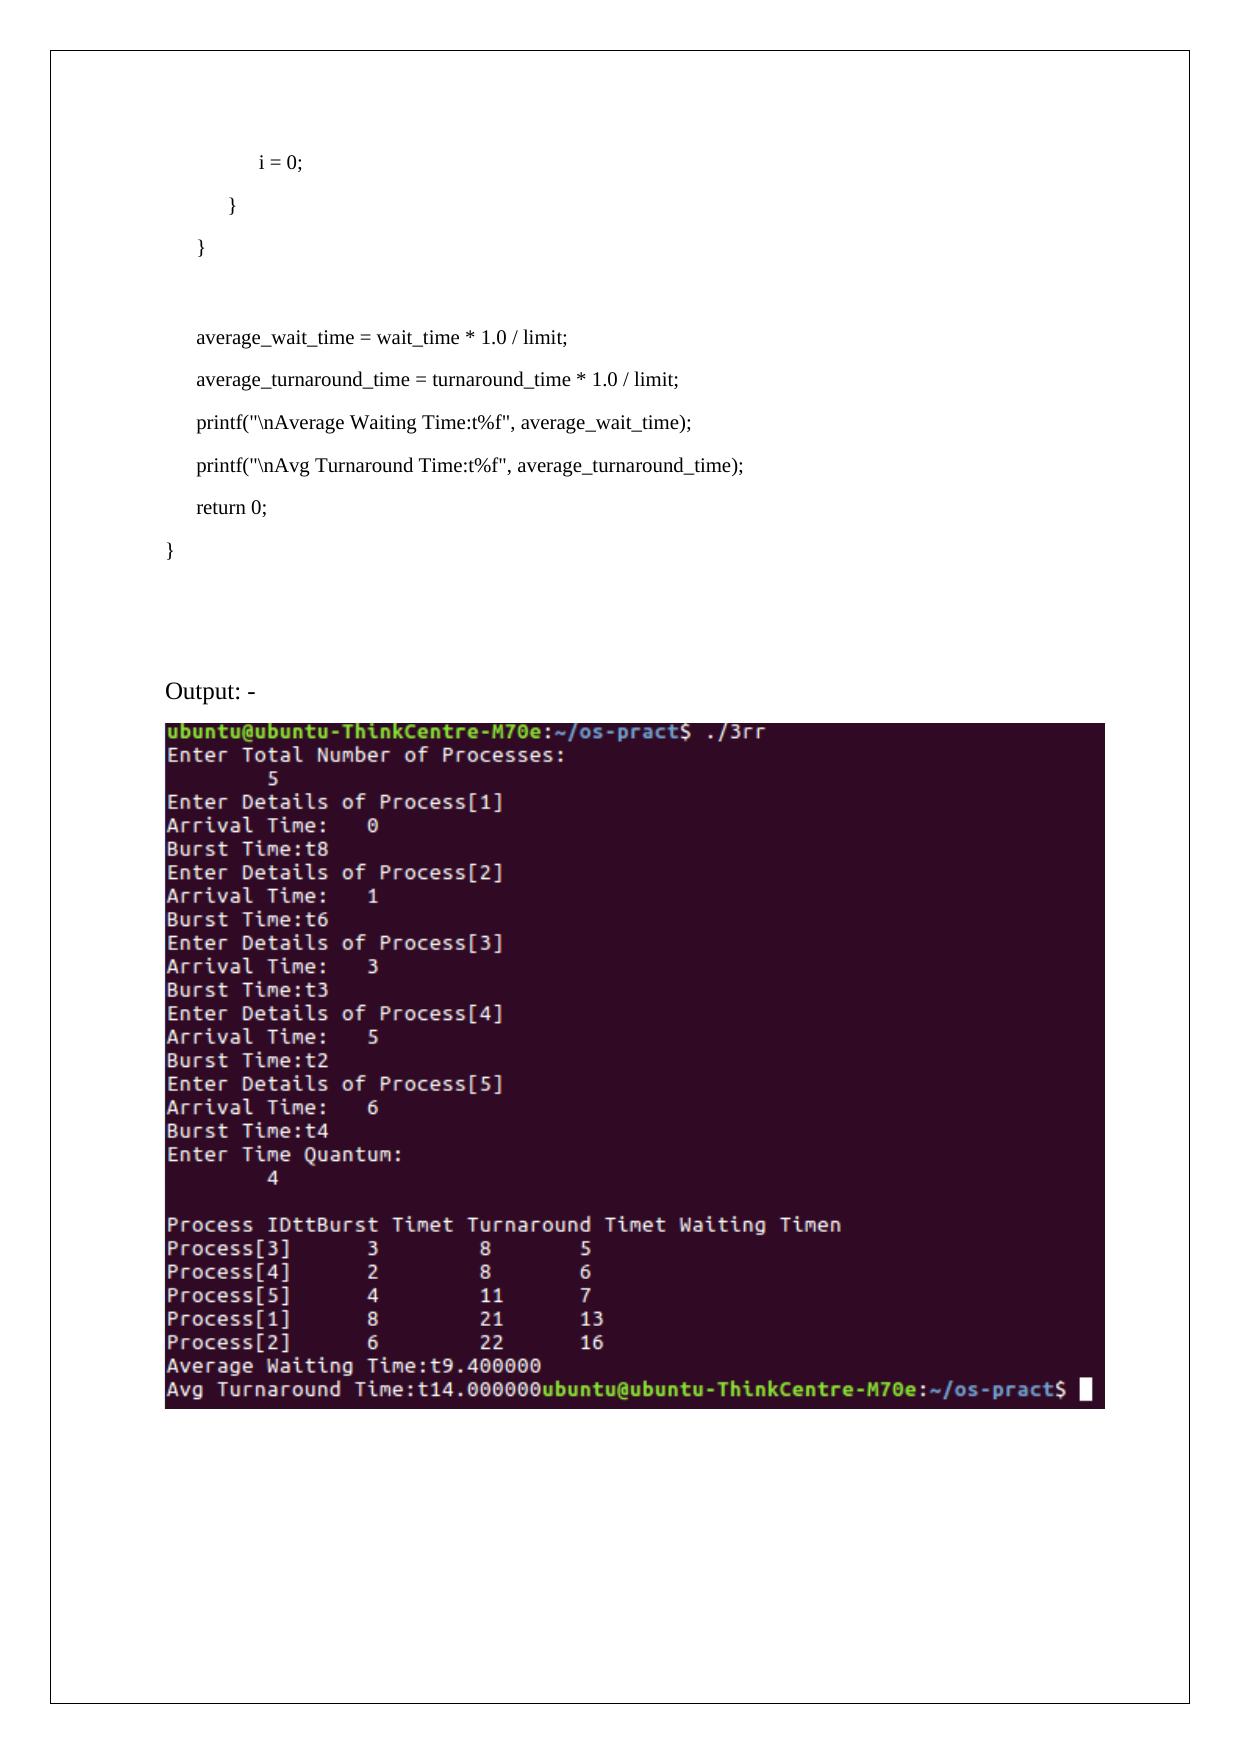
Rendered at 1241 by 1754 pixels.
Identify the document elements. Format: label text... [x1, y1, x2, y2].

text i = 0; [150, 150, 1090, 174]
text printf("\nAvg Turnaround Time:t%f", average_turnaround_time); [150, 452, 1090, 477]
text } [150, 193, 1090, 217]
text } [150, 538, 1090, 562]
picture [164, 723, 1105, 1409]
text average_wait_time = wait_time * 1.0 / limit; [150, 325, 1090, 349]
text } [150, 235, 1090, 259]
text Output: - [150, 676, 1090, 704]
text printf("\nAverage Waiting Time:t%f", average_wait_time); [150, 410, 1090, 434]
text return 0; [150, 495, 1090, 519]
text average_turnaround_time = turnaround_time * 1.0 / limit; [150, 367, 1090, 391]
